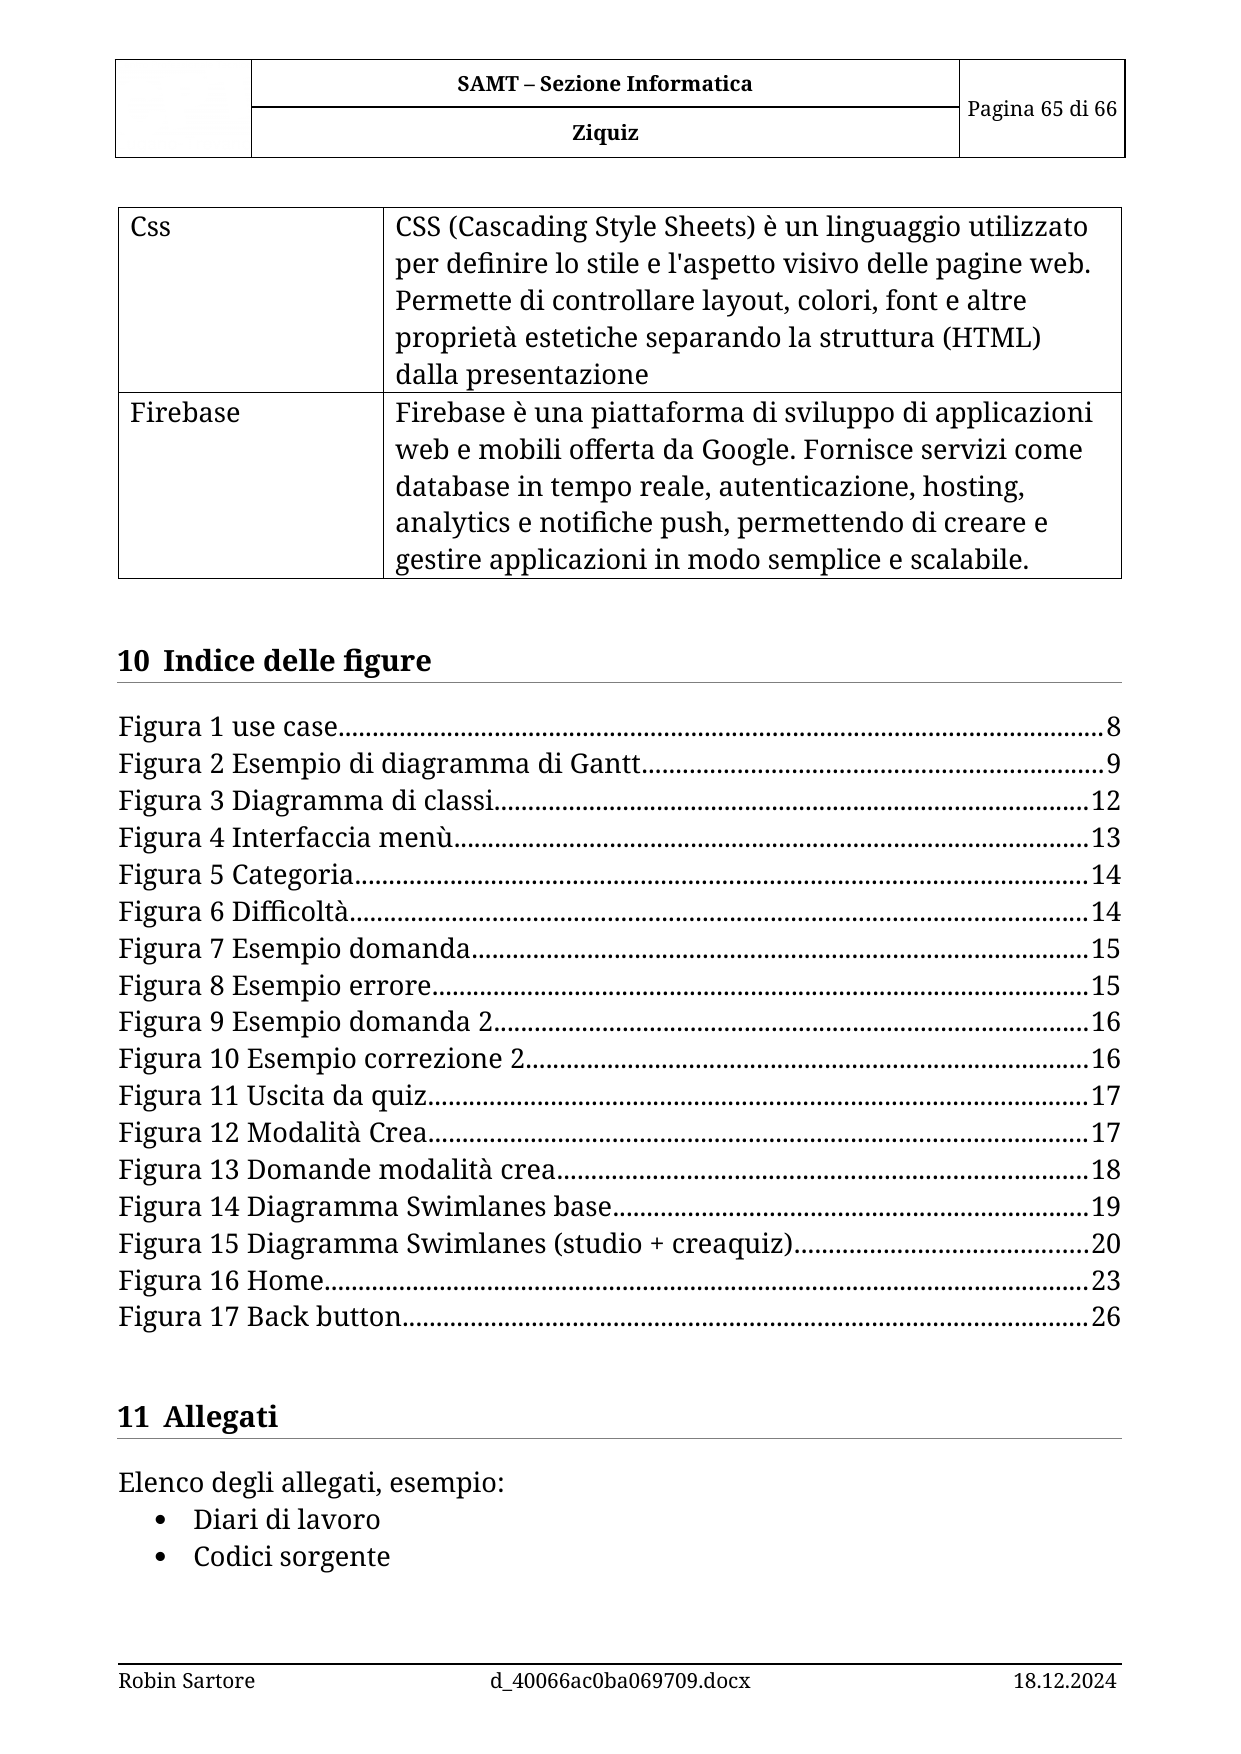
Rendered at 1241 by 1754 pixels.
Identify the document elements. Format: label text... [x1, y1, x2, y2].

subtitle Allegati [117, 1397, 1122, 1438]
text Figura 13 Domande modalità crea 18 [118, 1150, 1122, 1187]
text Figura 3 Diagramma di classi 12 [118, 782, 1122, 818]
table_cell Firebase [119, 393, 383, 578]
text Figura 6 Difficoltà 14 [118, 892, 1122, 929]
text Figura 12 Modalità Crea 17 [118, 1113, 1122, 1150]
text Figura 16 Home 23 [118, 1261, 1122, 1298]
table_cell CSS (Cascading Style Sheets) è un linguaggio utilizzato per definire lo stile e l'aspetto visivo delle pagine web. Permette di controllare layout, colori, font e altre proprietà estetiche separando la struttura (HTML) dalla presentazione [384, 208, 1121, 392]
text Figura 14 Diagramma Swimlanes base 19 [118, 1187, 1122, 1224]
subtitle Indice delle figure [117, 641, 1122, 682]
text Figura 8 Esempio errore 15 [118, 966, 1122, 1003]
text Figura 4 Interfaccia menù 13 [118, 818, 1122, 855]
list Codici sorgente [156, 1538, 1122, 1574]
picture [115, 60, 251, 157]
text Figura 5 Categoria 14 [118, 855, 1122, 892]
text Figura 10 Esempio correzione 2 16 [118, 1040, 1122, 1077]
text Figura 11 Uscita da quiz 17 [118, 1077, 1122, 1113]
table_cell Firebase è una piattaforma di sviluppo di applicazioni web e mobili offerta da Google. Fornisce servizi come database in tempo reale, autenticazione, hosting, analytics e notifiche push, permettendo di creare e gestire applicazioni in modo semplice e scalabile. [384, 393, 1121, 578]
list Diari di lavoro [156, 1501, 1122, 1538]
table_cell Css [119, 208, 383, 392]
text Figura 1 use case 8 [118, 708, 1122, 745]
text Elenco degli allegati, esempio: [118, 1464, 1122, 1501]
text Figura 9 Esempio domanda 2 16 [118, 1003, 1122, 1040]
text Figura 7 Esempio domanda 15 [118, 929, 1122, 966]
text Figura 15 Diagramma Swimlanes (studio + creaquiz) 20 [118, 1224, 1122, 1261]
text Figura 2 Esempio di diagramma di Gantt 9 [118, 745, 1122, 782]
text Figura 17 Back button 26 [118, 1298, 1122, 1335]
